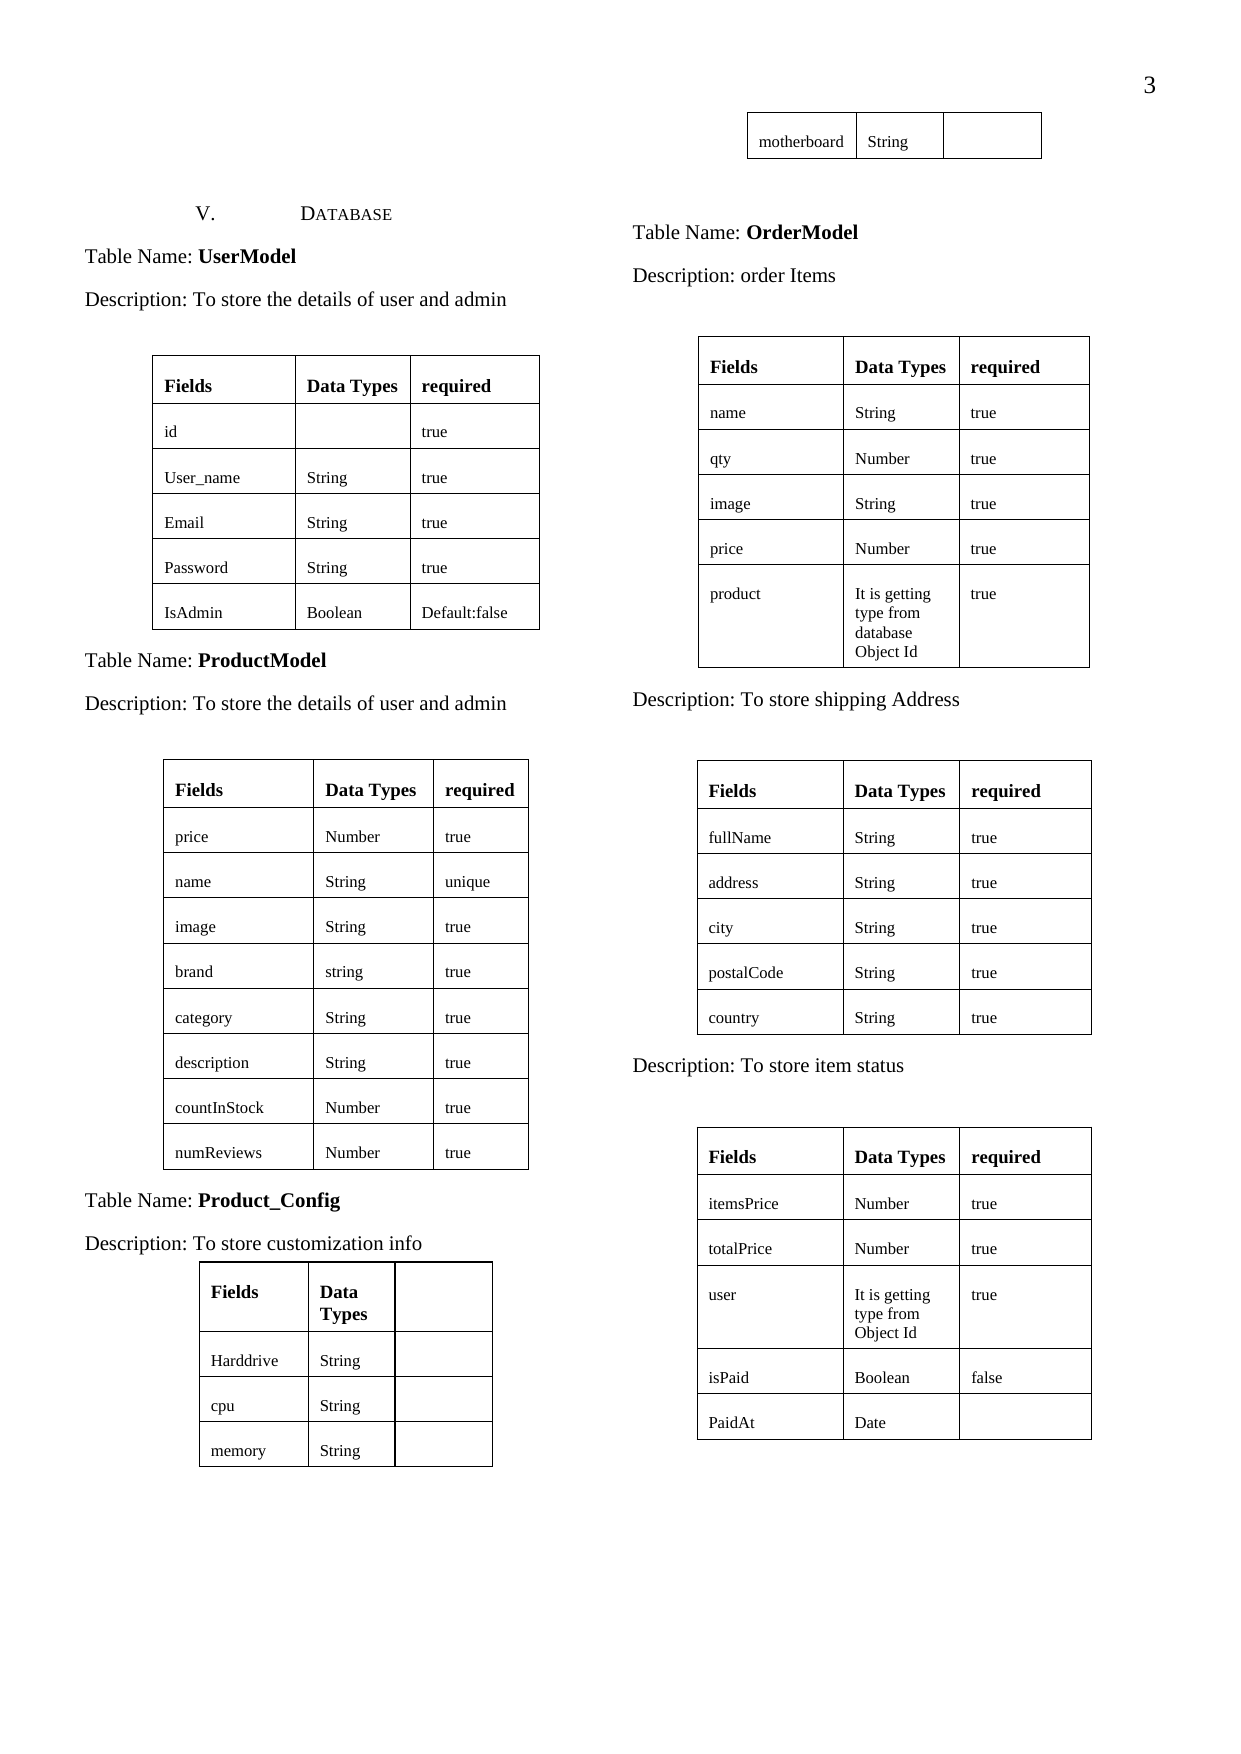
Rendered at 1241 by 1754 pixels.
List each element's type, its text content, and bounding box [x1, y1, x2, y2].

table_cell country [698, 990, 843, 1034]
table_cell String [314, 853, 433, 897]
table_cell true [960, 1220, 1091, 1264]
table_cell [944, 113, 1041, 157]
table_cell String [314, 1034, 433, 1078]
table_cell price [164, 808, 313, 852]
table_cell String [844, 809, 959, 853]
table_cell Default:false [411, 584, 539, 628]
table_cell true [960, 899, 1091, 943]
table_cell It is getting type from Object Id [844, 1266, 959, 1348]
table_cell Number [844, 1220, 959, 1264]
table_cell String [844, 944, 959, 988]
table_cell Harddrive [200, 1332, 308, 1376]
table_header Data Types [844, 761, 959, 808]
text Table Name: Product_Config [62, 1188, 608, 1212]
table_cell true [960, 990, 1091, 1034]
table_cell Boolean [844, 1349, 959, 1393]
table_cell true [960, 385, 1089, 429]
table_cell postalCode [698, 944, 843, 988]
table_header Data Types [844, 337, 959, 383]
table_header Fields [699, 337, 843, 383]
table_cell category [164, 989, 313, 1033]
table_cell String [844, 990, 959, 1034]
table_cell User_name [153, 449, 295, 493]
table_cell true [960, 1266, 1091, 1348]
text Description: To store the details of user and admin [62, 287, 608, 311]
table_cell String [309, 1377, 394, 1421]
table_cell address [698, 854, 843, 898]
table_cell true [434, 898, 528, 942]
table_cell true [434, 1124, 528, 1168]
table_cell String [309, 1332, 394, 1376]
table_cell String [844, 475, 959, 519]
table_cell Number [844, 520, 959, 564]
table_cell brand [164, 944, 313, 988]
table_cell [296, 404, 410, 448]
text Description: order Items [620, 263, 1156, 287]
table_header Fields [698, 761, 843, 808]
text Table Name: UserModel [62, 244, 608, 268]
table_cell true [960, 944, 1091, 988]
table_cell String [314, 898, 433, 942]
text Description: To store customization info [62, 1231, 608, 1255]
table_cell false [960, 1349, 1091, 1393]
table_header required [411, 356, 539, 402]
table_header Fields [153, 356, 295, 402]
table_cell true [434, 944, 528, 988]
table_header required [960, 761, 1091, 808]
table_header Fields [698, 1128, 843, 1174]
table_cell countInStock [164, 1079, 313, 1123]
table_cell String [314, 989, 433, 1033]
table_cell true [411, 449, 539, 493]
table_cell user [698, 1266, 843, 1348]
text Description: To store shipping Address [620, 687, 1156, 711]
table_header Fields [164, 760, 313, 807]
table_cell true [411, 494, 539, 538]
table_cell string [314, 944, 433, 988]
table_cell true [960, 1175, 1091, 1219]
text Table Name: ProductModel [62, 648, 608, 672]
table_cell image [164, 898, 313, 942]
table_cell itemsPrice [698, 1175, 843, 1219]
table_cell isPaid [698, 1349, 843, 1393]
table_header required [960, 337, 1089, 383]
table_cell Password [153, 539, 295, 583]
table_cell true [960, 430, 1089, 474]
table_cell true [434, 808, 528, 852]
table_cell true [434, 1079, 528, 1123]
table_header required [960, 1128, 1091, 1174]
table_cell true [434, 1034, 528, 1078]
table_cell qty [699, 430, 843, 474]
table_header [396, 1263, 492, 1331]
table_cell [960, 1394, 1091, 1438]
table_cell Number [844, 1175, 959, 1219]
table_header required [434, 760, 528, 807]
table_cell String [296, 449, 410, 493]
table_header Fields [200, 1263, 308, 1331]
table_cell [396, 1377, 492, 1421]
table_cell true [960, 520, 1089, 564]
table_cell String [844, 899, 959, 943]
table_cell true [960, 854, 1091, 898]
table_cell [396, 1332, 492, 1376]
table_cell [396, 1422, 492, 1466]
table_cell PaidAt [698, 1394, 843, 1438]
table_cell fullName [698, 809, 843, 853]
table_cell IsAdmin [153, 584, 295, 628]
table_header Data Types [844, 1128, 959, 1174]
table_cell true [434, 989, 528, 1033]
table_header Data Types [314, 760, 433, 807]
table_cell memory [200, 1422, 308, 1466]
table_cell Number [314, 808, 433, 852]
table_cell true [411, 539, 539, 583]
table_cell numReviews [164, 1124, 313, 1168]
table_cell totalPrice [698, 1220, 843, 1264]
table_cell Number [844, 430, 959, 474]
table_cell true [960, 475, 1089, 519]
table_header Data Types [309, 1263, 394, 1331]
table_cell Number [314, 1124, 433, 1168]
table_cell String [309, 1422, 394, 1466]
table_cell city [698, 899, 843, 943]
table_header Data Types [296, 356, 410, 402]
table_cell Boolean [296, 584, 410, 628]
table_cell String [844, 854, 959, 898]
table_cell motherboard [748, 113, 856, 157]
table_cell id [153, 404, 295, 448]
table_cell String [296, 539, 410, 583]
table_cell Date [844, 1394, 959, 1438]
table_cell description [164, 1034, 313, 1078]
table_cell Email [153, 494, 295, 538]
table_cell product [699, 565, 843, 667]
table_cell price [699, 520, 843, 564]
table_cell true [411, 404, 539, 448]
table_cell true [960, 565, 1089, 667]
table_cell name [164, 853, 313, 897]
list Database [0, 201, 608, 225]
table_cell Number [314, 1079, 433, 1123]
table_cell cpu [200, 1377, 308, 1421]
table_cell name [699, 385, 843, 429]
table_cell String [844, 385, 959, 429]
table_cell String [296, 494, 410, 538]
text Table Name: OrderModel [620, 220, 1156, 244]
text Description: To store item status [620, 1053, 1156, 1077]
table_cell unique [434, 853, 528, 897]
table_cell true [960, 809, 1091, 853]
table_cell String [857, 113, 943, 157]
table_cell It is getting type from database Object Id [844, 565, 959, 667]
table_cell image [699, 475, 843, 519]
text Description: To store the details of user and admin [62, 691, 608, 715]
